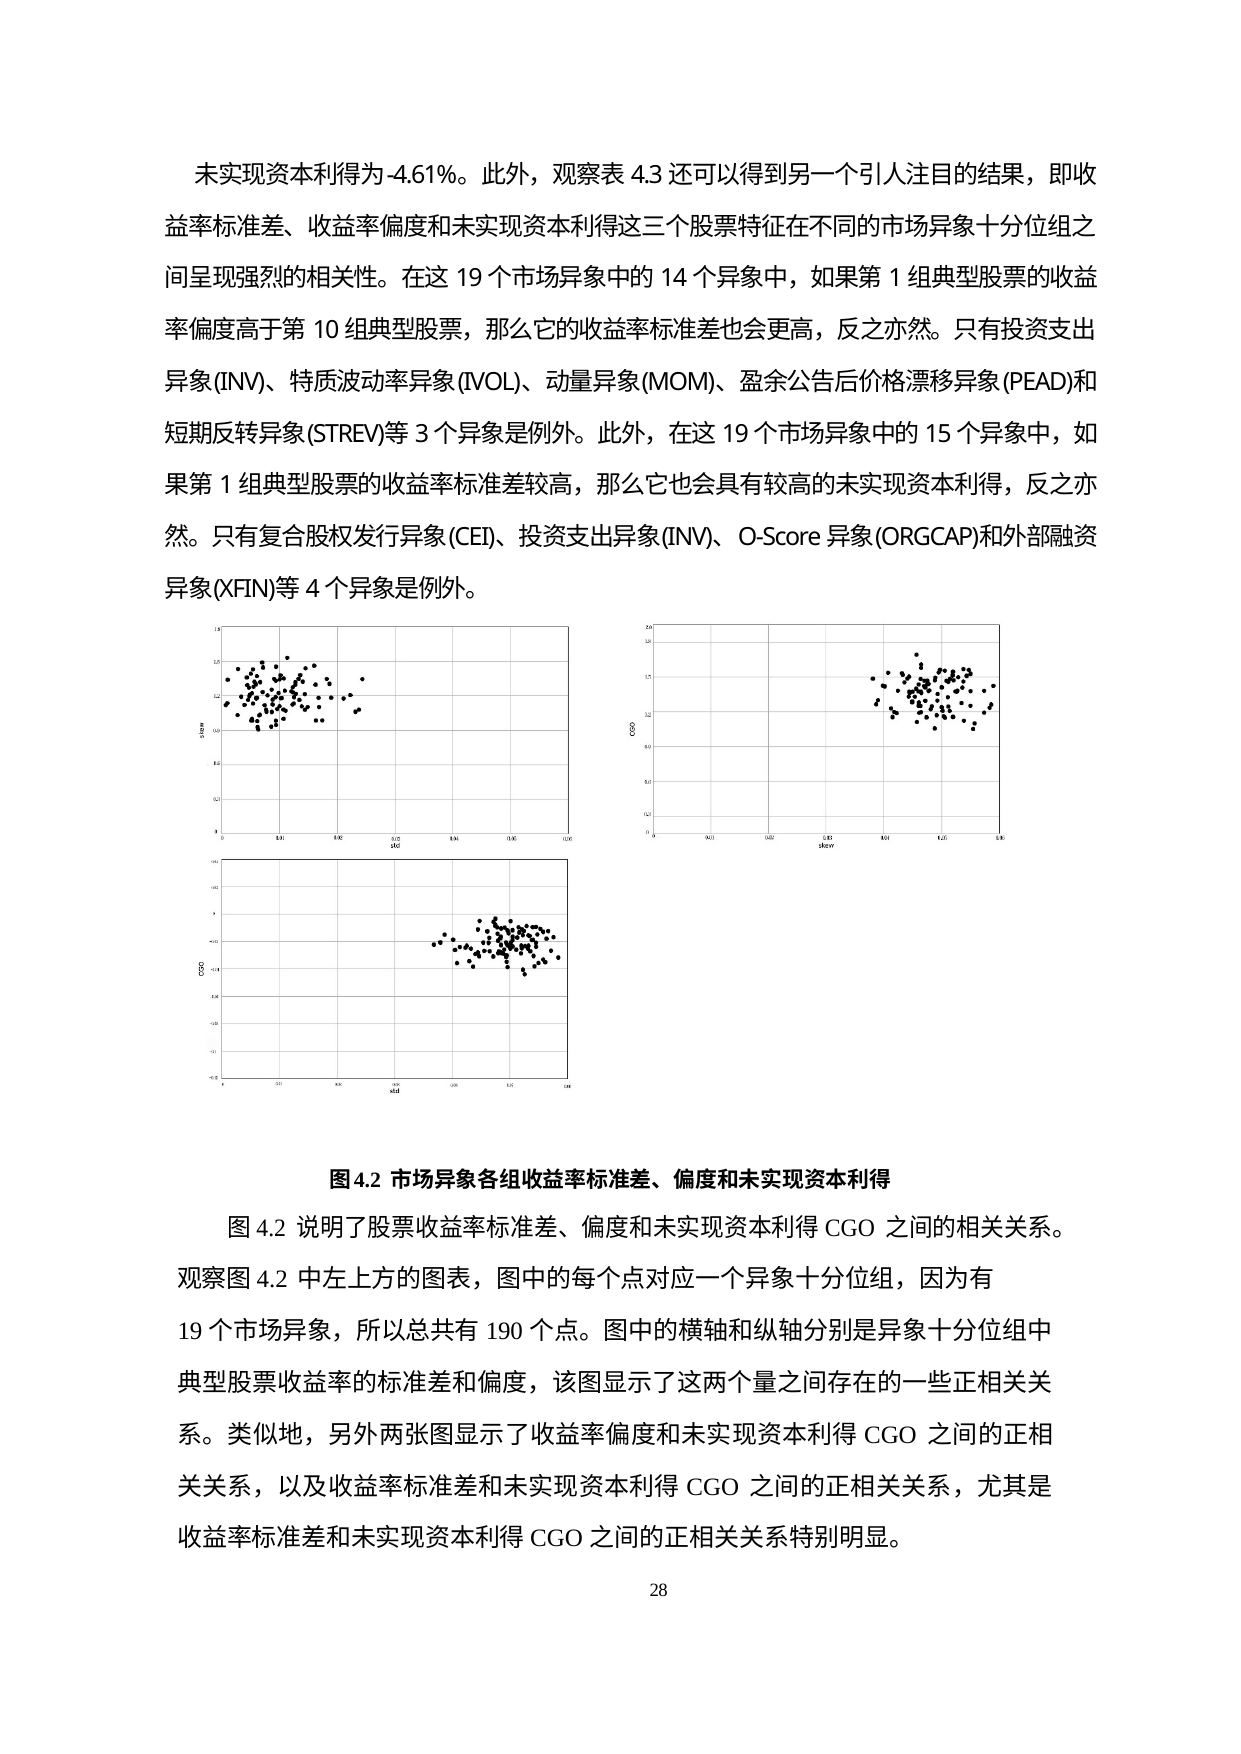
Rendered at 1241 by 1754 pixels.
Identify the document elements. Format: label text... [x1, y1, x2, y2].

text 19 个市场异象，所以总共有 190 个点。图中的横轴和纵轴分别是异象十分位组中典型股票收益率的标准差和偏度，该图显示了这两个量之间存在的一些正相关关系。类似地，另外两张图显示了收益率偏度和未实现资本利得 CGO 之间的正相关关系，以及收益率标准差和未实现资本利得 CGO 之间的正相关关系，尤其是收益率标准差和未实现资本利得 CGO 之间的正相关关系特别明显。 [177, 1311, 1053, 1554]
text 图 4.2 市场异象各组收益率标准差、偏度和未实现资本利得 [329, 1162, 1098, 1194]
picture [194, 620, 578, 1099]
text 图 4.2 说明了股票收益率标准差、偏度和未实现资本利得 CGO 之间的相关关系。观察图 4.2 中左上方的图表，图中的每个点对应一个异象十分位组，因为有 [177, 1207, 1053, 1295]
text 未实现资本利得为-4.61%。此外，观察表4.3还可以得到另一个引人注目的结果，即收益率标准差、收益率偏度和未实现资本利得这三个股票特征在不同的市场异象十分位组之间呈现强烈的相关性。在这19个市场异象中的14个异象中，如果第1组典型股票的收益率偏度高于第10组典型股票，那么它的收益率标准差也会更高，反之亦然。只有投资支出异象(INV)、特质波动率异象(IVOL)、动量异象(MOM)、盈余公告后价格漂移异象(PEAD)和短期反转异象(STREV)等3个异象是例外。此外，在这19个市场异象中的15个异象中，如果第1组典型股票的收益率标准差较高，那么它也会具有较高的未实现资本利得，反之亦然。只有复合股权发行异象(CEI)、投资支出异象(INV)、O-Score异象(ORGCAP)和外部融资异象(XFIN)等4个异象是例外。 [164, 154, 1098, 604]
picture [625, 620, 1009, 853]
